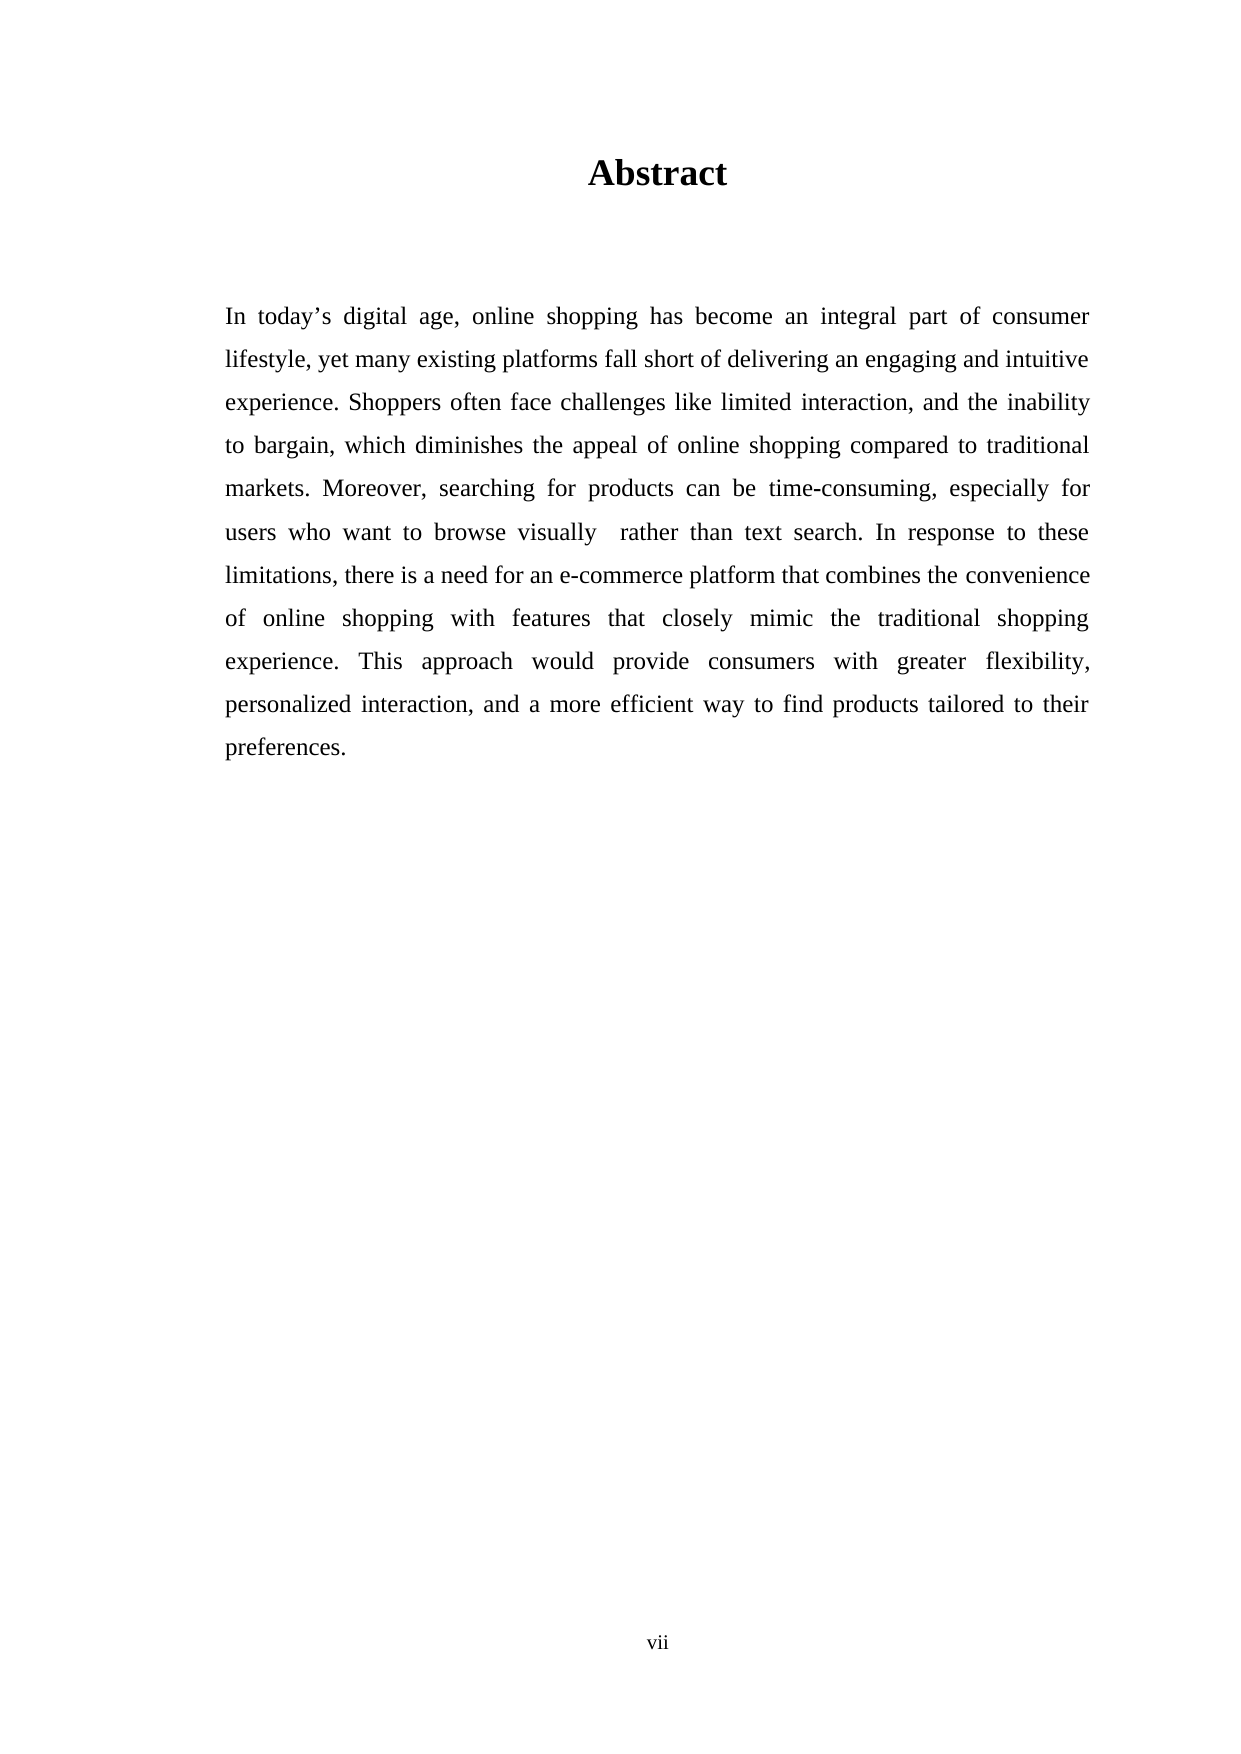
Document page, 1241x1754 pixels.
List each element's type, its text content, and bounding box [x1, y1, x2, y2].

text In today’s digital age, online shopping has become an integral part of consumer lifestyle, yet many existing platforms fall short of delivering an engaging and intuitive experience. Shoppers often face challenges like limited interaction, and the inability to bargain, which diminishes the appeal of online shopping compared to traditional markets. Moreover, searching for products can be time-consuming, especially for users who want to browse visually rather than text search. In response to these limitations, there is a need for an e-commerce platform that combines the convenience of online shopping with features that closely mimic the traditional shopping experience. This approach would provide consumers with greater flexibility, personalized interaction, and a more efficient way to find products tailored to their preferences. [225, 301, 1090, 761]
text Abstract [225, 150, 1090, 193]
